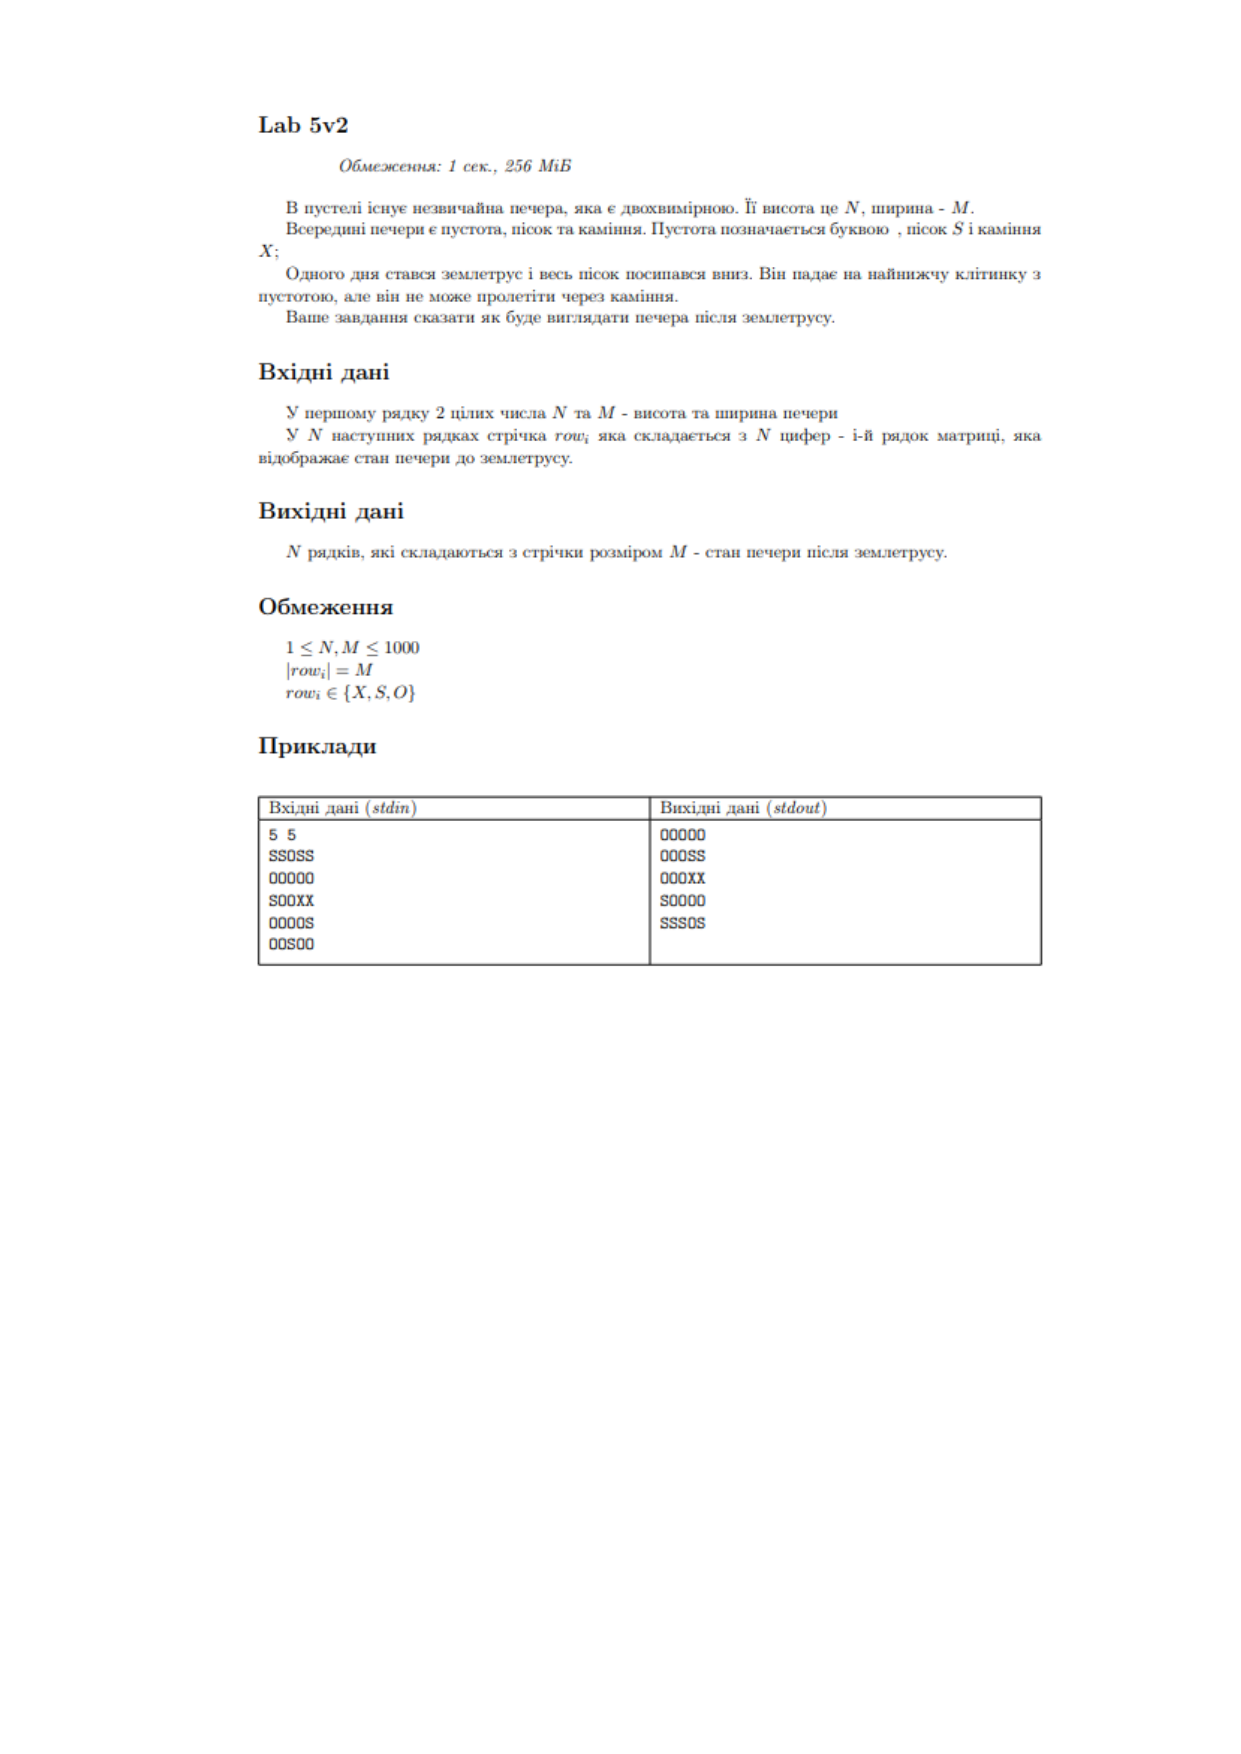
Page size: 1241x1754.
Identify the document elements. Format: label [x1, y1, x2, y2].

picture [228, 88, 1071, 993]
